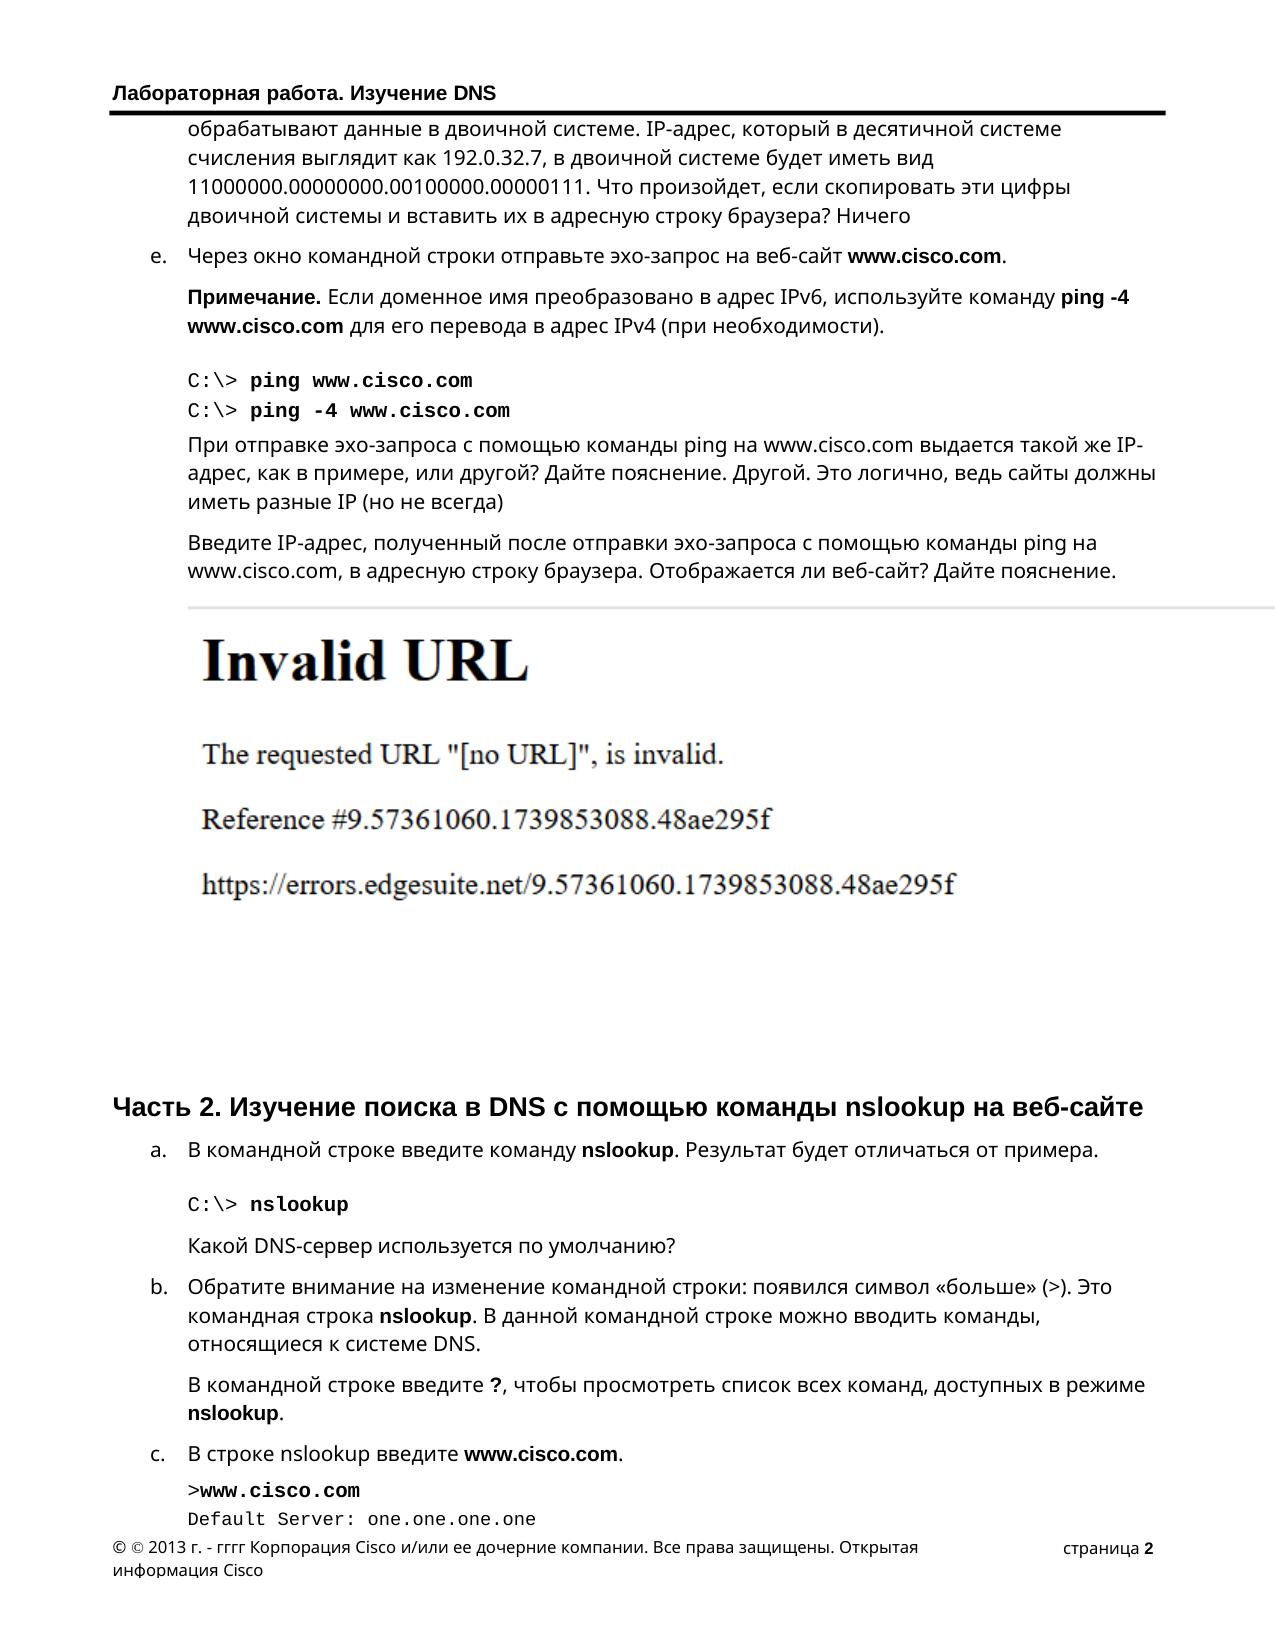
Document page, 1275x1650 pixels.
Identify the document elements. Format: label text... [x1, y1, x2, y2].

text 11000000.00000000.00100000.00000111. Что произойдет, если скопировать эти цифры двоичной системы и вставить их в адресную строку браузера? Ничего [187, 172, 1162, 229]
picture [187, 596, 1275, 1055]
text Примечание. Если доменное имя преобразовано в адрес IPv6, используйте команду ping -4 www.cisco.com для его перевода в адрес IPv4 (при необходимости). [187, 282, 1162, 339]
text При отправке эхо-запроса с помощью команды ping на www.cisco.com выдается такой же IP-адрес, как в примере, или другой? Дайте пояснение. Другой. Это логично, ведь сайты должны иметь разные IP (но не всегда) [187, 430, 1162, 516]
text В командной строке введите ?, чтобы просмотреть список всех команд, доступных в режиме [187, 1370, 1162, 1398]
subtitle C:\> ping -4 www.cisco.com [187, 400, 1162, 423]
subtitle >www.cisco.com [187, 1480, 1162, 1504]
list Через окно командной строки отправьте эхо-запрос на веб-сайт www.cisco.com. [150, 241, 1162, 270]
list В строке nslookup введите www.cisco.com. [150, 1439, 1162, 1468]
text C:\> nslookup [187, 1194, 1162, 1218]
text командная строка nslookup. В данной командной строке можно вводить команды, относящиеся к системе DNS. [187, 1301, 1162, 1358]
text Введите IP-адрес, полученный после отправки эхо-запроса с помощью команды ping на www.cisco.com, в адресную строку браузера. Отображается ли веб-сайт? Дайте пояснение. [187, 528, 1162, 585]
text C:\> ping www.cisco.com [187, 370, 1162, 393]
subtitle Часть 2. Изучение поиска в DNS с помощью команды nslookup на веб-сайте [112, 1091, 1162, 1123]
text Какой DNS-сервер используется по умолчанию? [187, 1231, 1162, 1260]
list В командной строке введите команду nslookup. Результат будет отличаться от примера. [150, 1135, 1162, 1163]
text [187, 1510, 620, 1531]
subtitle nslookup. [187, 1398, 1162, 1427]
text обрабатывают данные в двоичной системе. IP-адрес, который в десятичной системе счисления выглядит как 192.0.32.7, в двоичной системе будет иметь вид [187, 114, 1162, 171]
list Обратите внимание на изменение командной строки: появился символ «больше» (>). Это [150, 1272, 1162, 1301]
